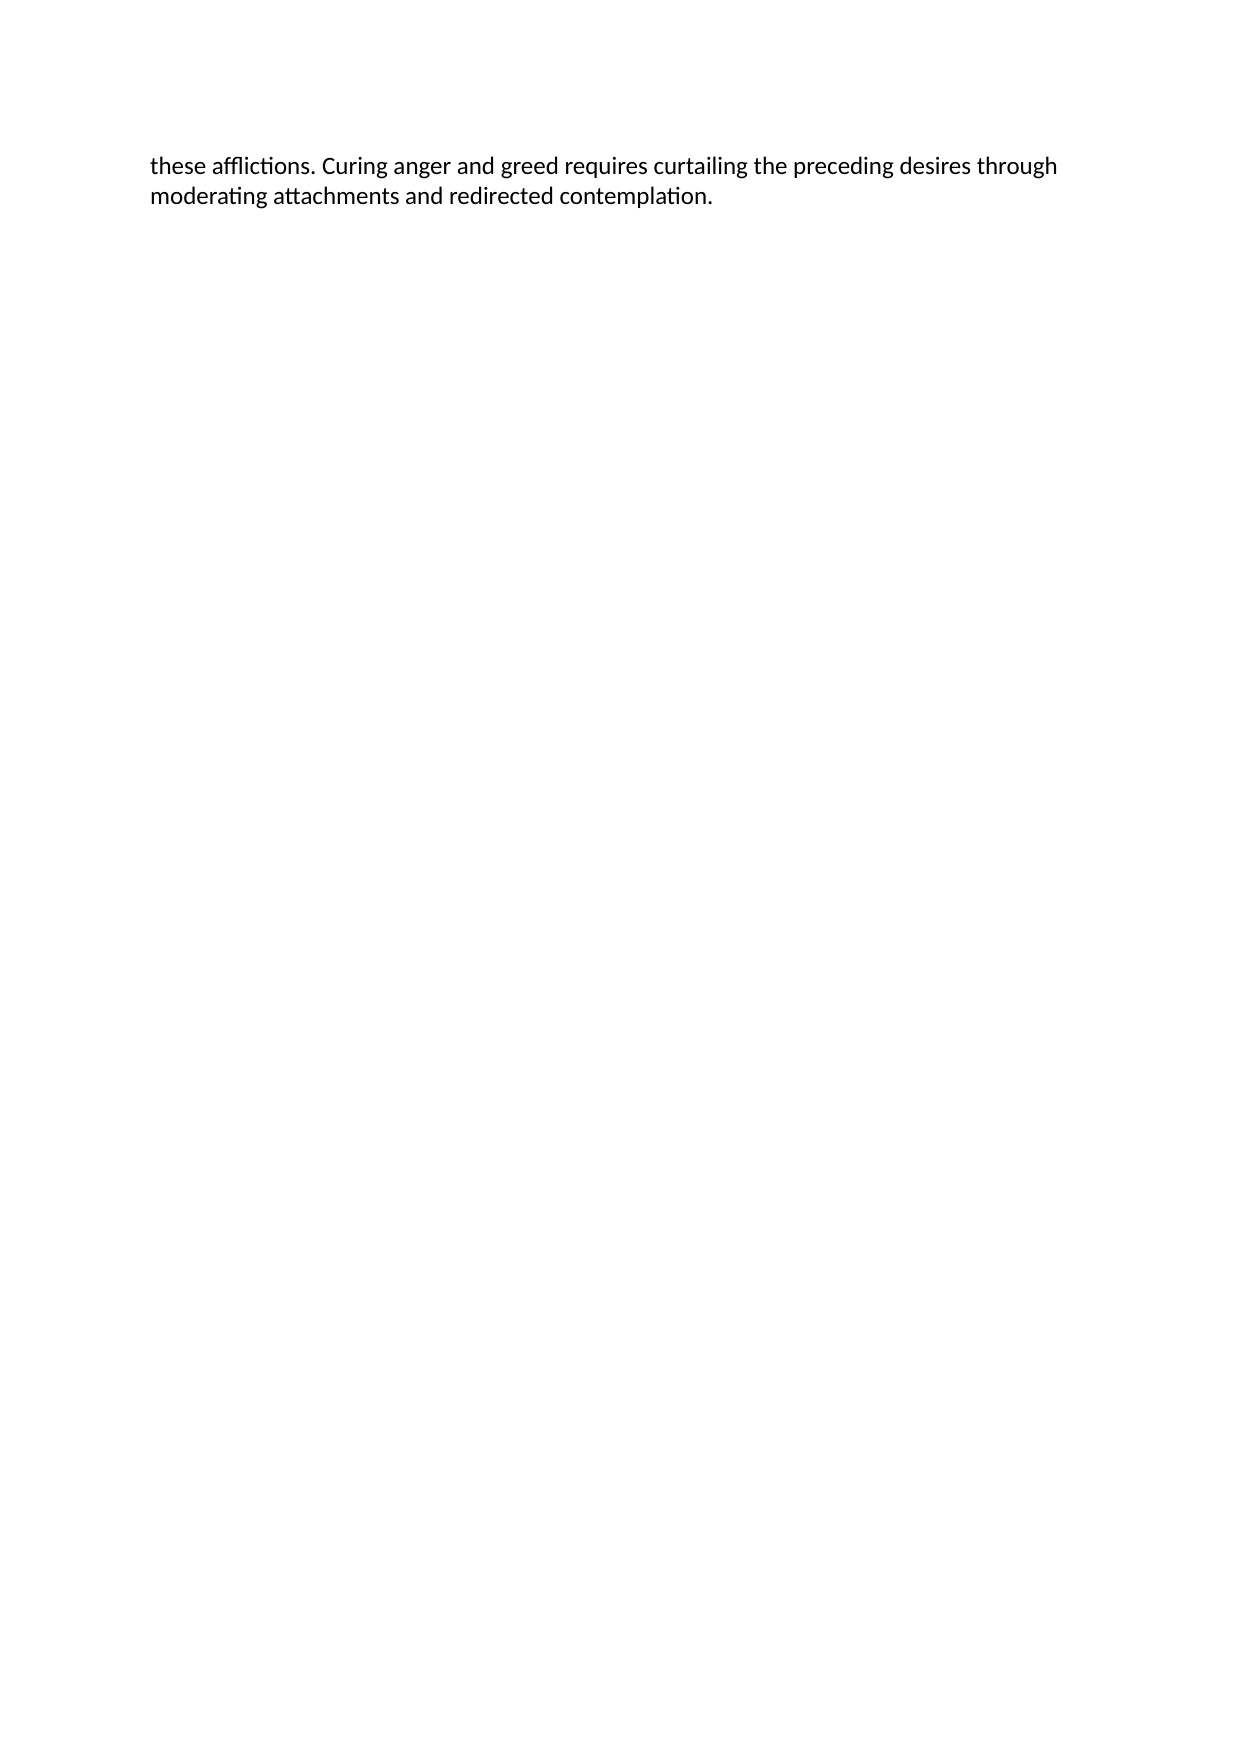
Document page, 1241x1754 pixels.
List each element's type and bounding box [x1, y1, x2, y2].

text [150, 150, 1090, 211]
